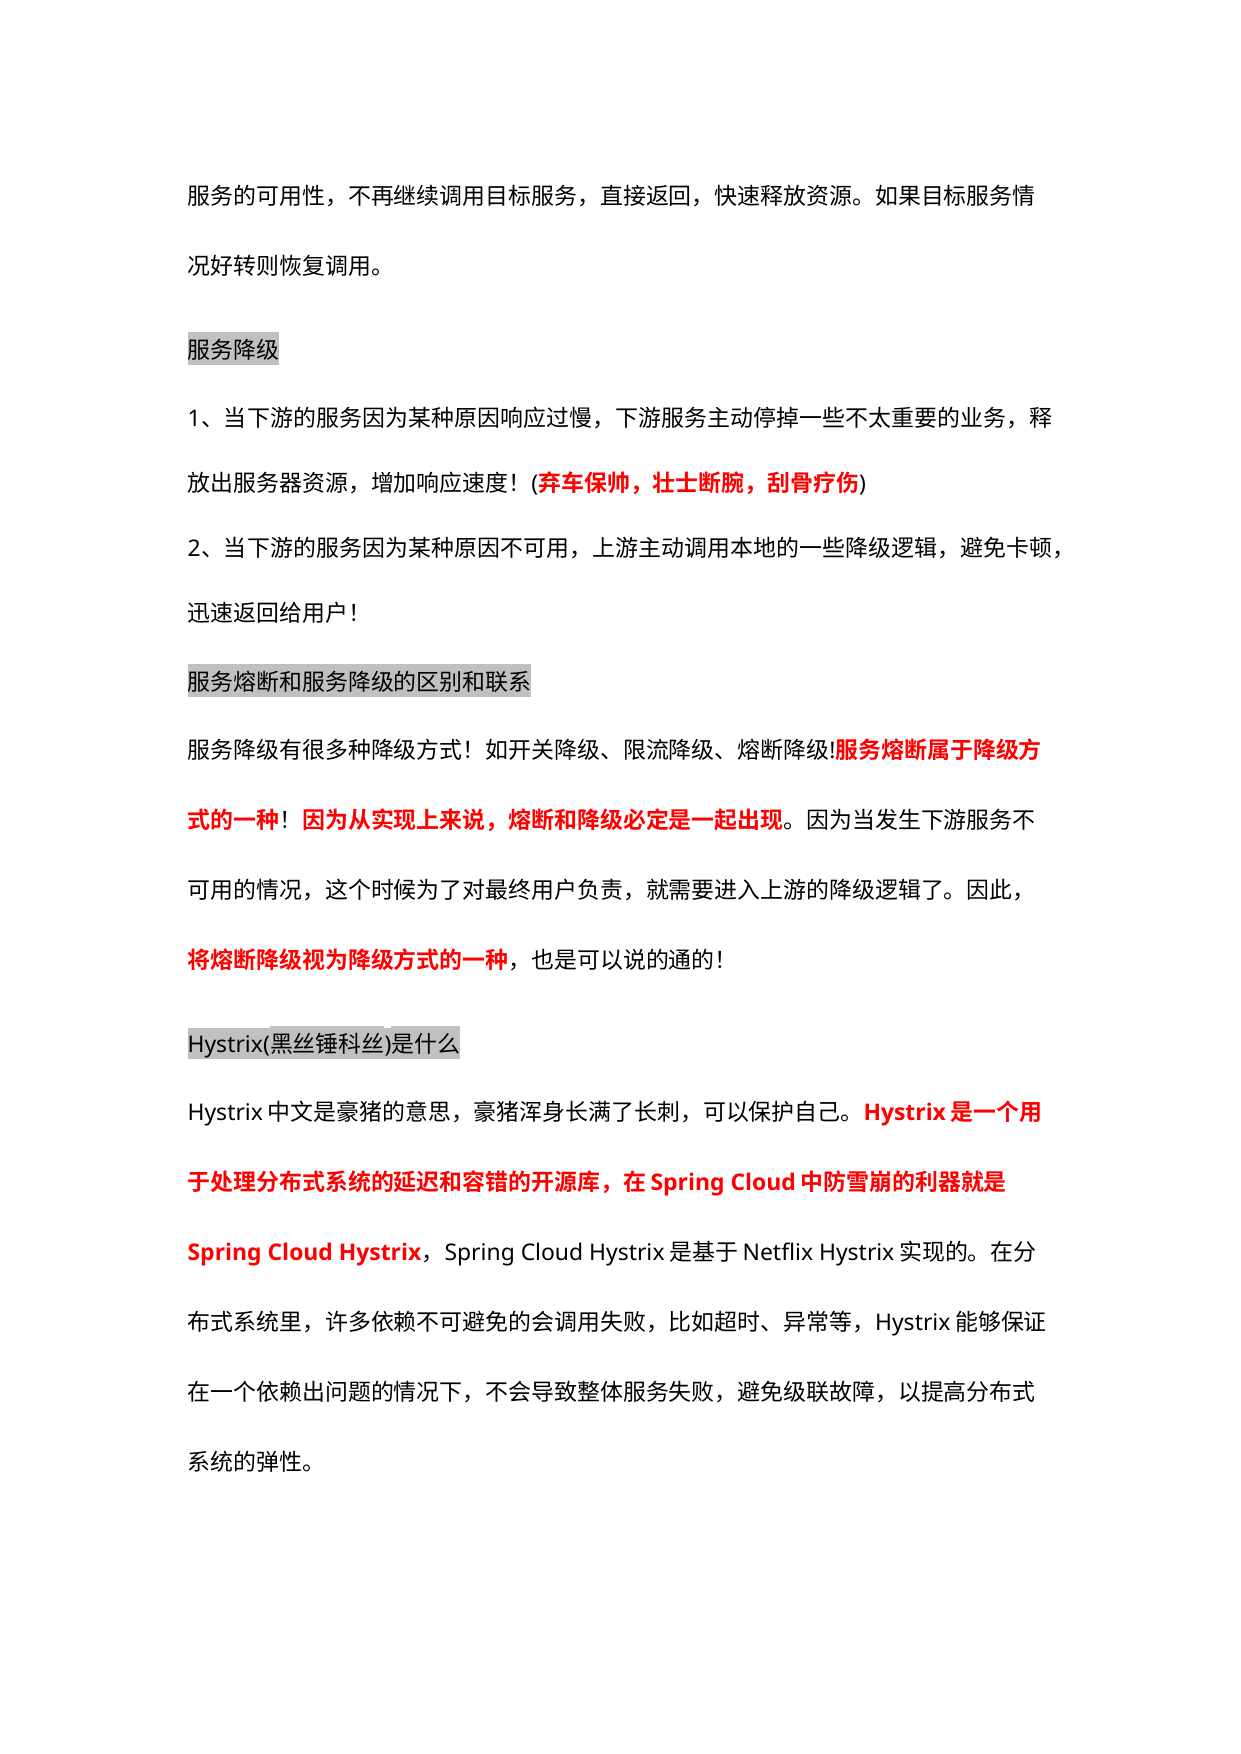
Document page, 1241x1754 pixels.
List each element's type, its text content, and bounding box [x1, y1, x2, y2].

subtitle 服务熔断和服务降级的区别和联系 [187, 648, 1053, 713]
text Hystrix中文是豪猪的意思，豪猪浑身长满了长刺，可以保护自己。Hystrix是一个用于处理分布式系统的延迟和容错的开源库，在Spring Cloud中防雪崩的利器就是Spring Cloud Hystrix，Spring Cloud Hystrix是基于Netflix Hystrix实现的。在分布式系统里，许多依赖不可避免的会调用失败，比如超时、异常等，Hystrix能够保证在一个依赖出问题的情况下，不会导致整体服务失败，避免级联故障，以提高分布式系统的弹性。 [187, 1078, 1053, 1493]
subtitle Hystrix(黑丝锤科丝)是什么 [187, 1010, 1053, 1075]
text 服务降级有很多种降级方式！如开关降级、限流降级、熔断降级!服务熔断属于降级方式的一种！因为从实现上来说，熔断和降级必定是一起出现。因为当发生下游服务不可用的情况，这个时候为了对最终用户负责，就需要进入上游的降级逻辑了。因此，将熔断降级视为降级方式的一种，也是可以说的通的！ [187, 716, 1053, 991]
subtitle 服务降级 [187, 316, 1053, 381]
text 2、当下游的服务因为某种原因不可用，上游主动调用本地的一些降级逻辑，避免卡顿，迅速返回给用户！ [187, 514, 1053, 644]
text 1、当下游的服务因为某种原因响应过慢，下游服务主动停掉一些不太重要的业务，释放出服务器资源，增加响应速度！(弃车保帅，壮士断腕，刮骨疗伤) [187, 384, 1053, 514]
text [187, 162, 1053, 297]
